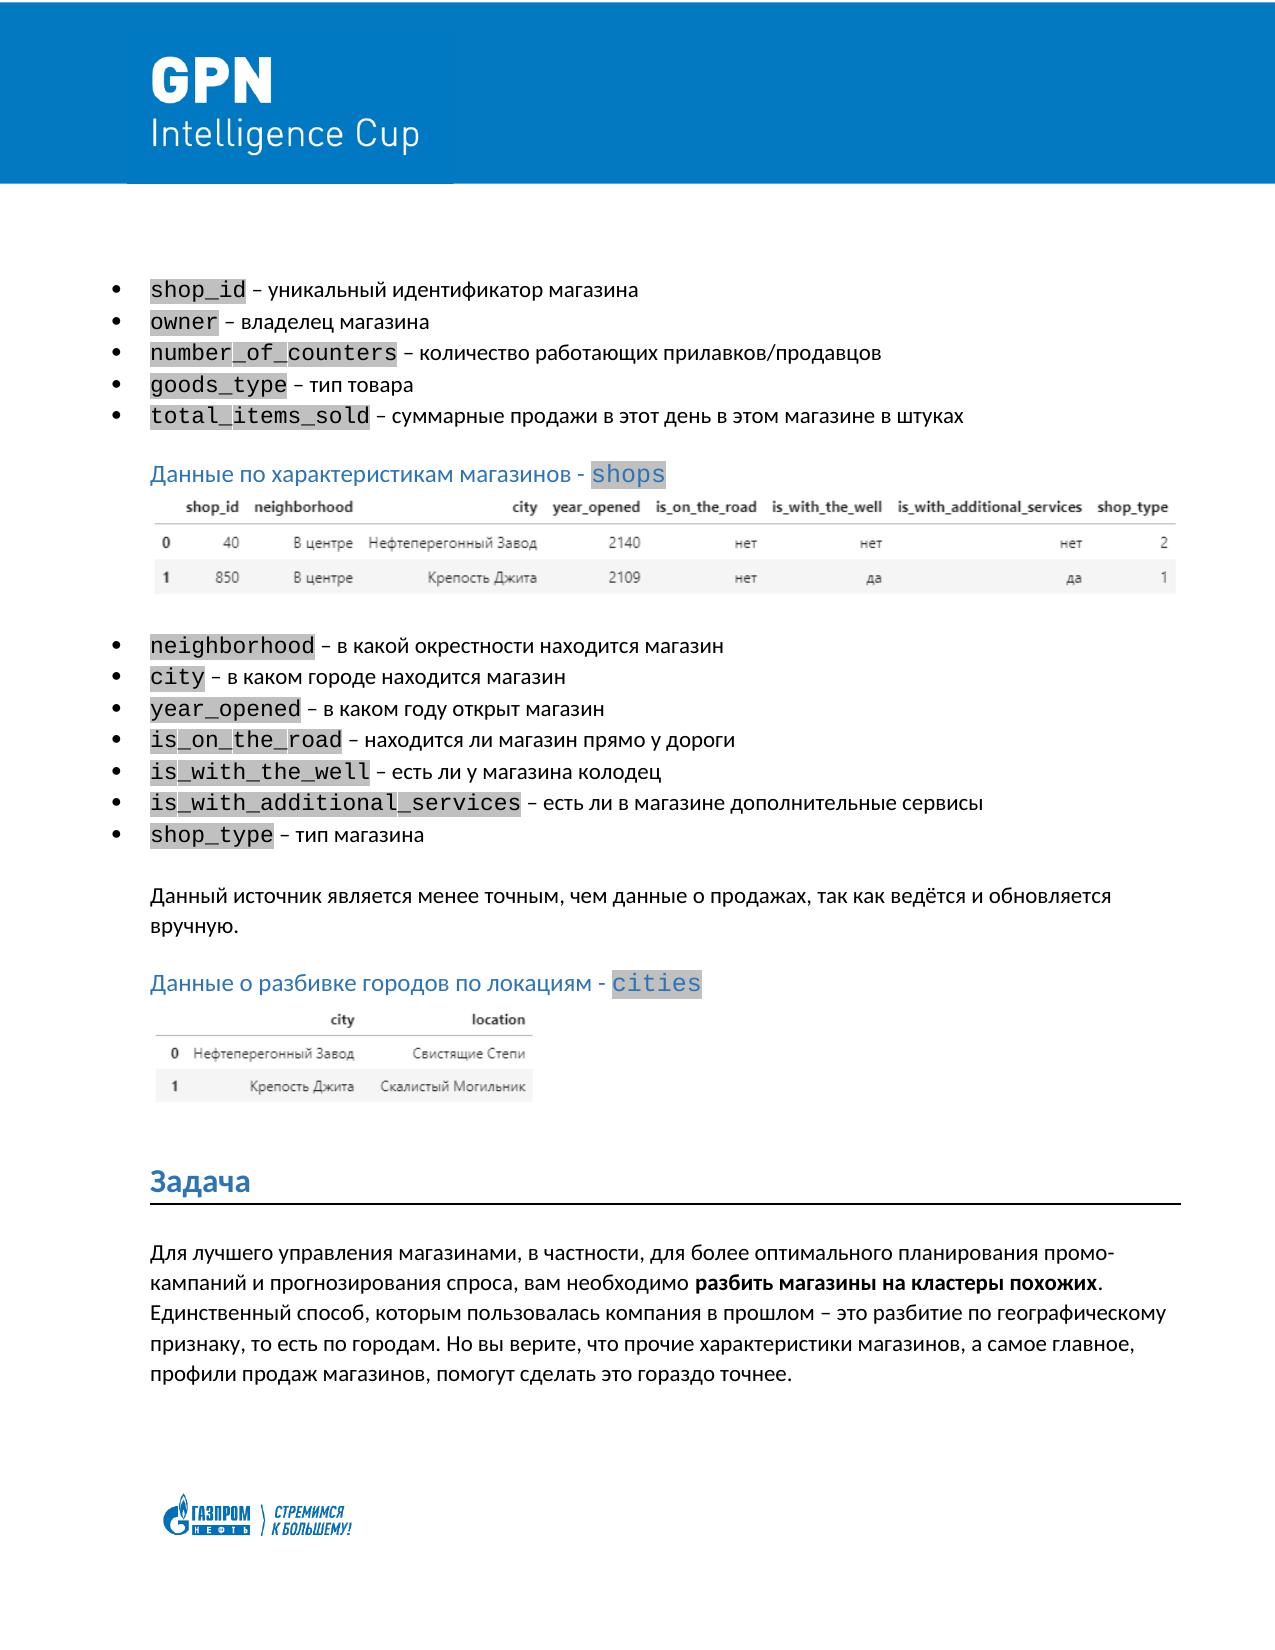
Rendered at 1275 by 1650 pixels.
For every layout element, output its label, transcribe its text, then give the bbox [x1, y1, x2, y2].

subtitle Данные по характеристикам магазинов - shops [150, 458, 1181, 489]
text Для лучшего управления магазинами, в частности, для более оптимального планирования промо-кампаний и прогнозирования спроса, вам необходимо разбить магазины на кластеры похожих. Единственный способ, которым пользовалась компания в прошлом – это разбитие по географическому признаку, то есть по городам. Но вы верите, что прочие характеристики магазинов, а самое главное, профили продаж магазинов, помогут сделать это гораздо точнее. [150, 1238, 1181, 1387]
list is_on_the_road – находится ли магазин прямо у дороги [112, 725, 1181, 754]
list is_with_additional_services – есть ли в магазине дополнительные сервисы [112, 788, 1181, 817]
list number_of_counters – количество работающих прилавков/продавцов [112, 338, 1181, 367]
picture [127, 30, 454, 184]
list owner – владелец магазина [112, 307, 1181, 336]
picture [150, 492, 1182, 599]
list city – в каком городе находится магазин [112, 662, 1181, 692]
subtitle Задача [150, 1160, 1181, 1203]
list neighborhood – в какой окрестности находится магазин [112, 631, 1181, 660]
list total_items_sold – суммарные продажи в этот день в этом магазине в штуках [112, 401, 1181, 430]
subtitle Данные о разбивке городов по локациям - cities [150, 967, 1181, 999]
list shop_id – уникальный идентификатор магазина [112, 275, 1181, 304]
list goods_type – тип товара [112, 370, 1181, 399]
picture [127, 1470, 390, 1568]
list year_opened – в каком году открыт магазин [112, 694, 1181, 723]
text Данный источник является менее точным, чем данные о продажах, так как ведётся и обновляется вручную. [150, 851, 1181, 940]
picture [150, 1001, 541, 1103]
list is_with_the_well – есть ли у магазина колодец [112, 757, 1181, 786]
list shop_type – тип магазина [112, 820, 1181, 849]
